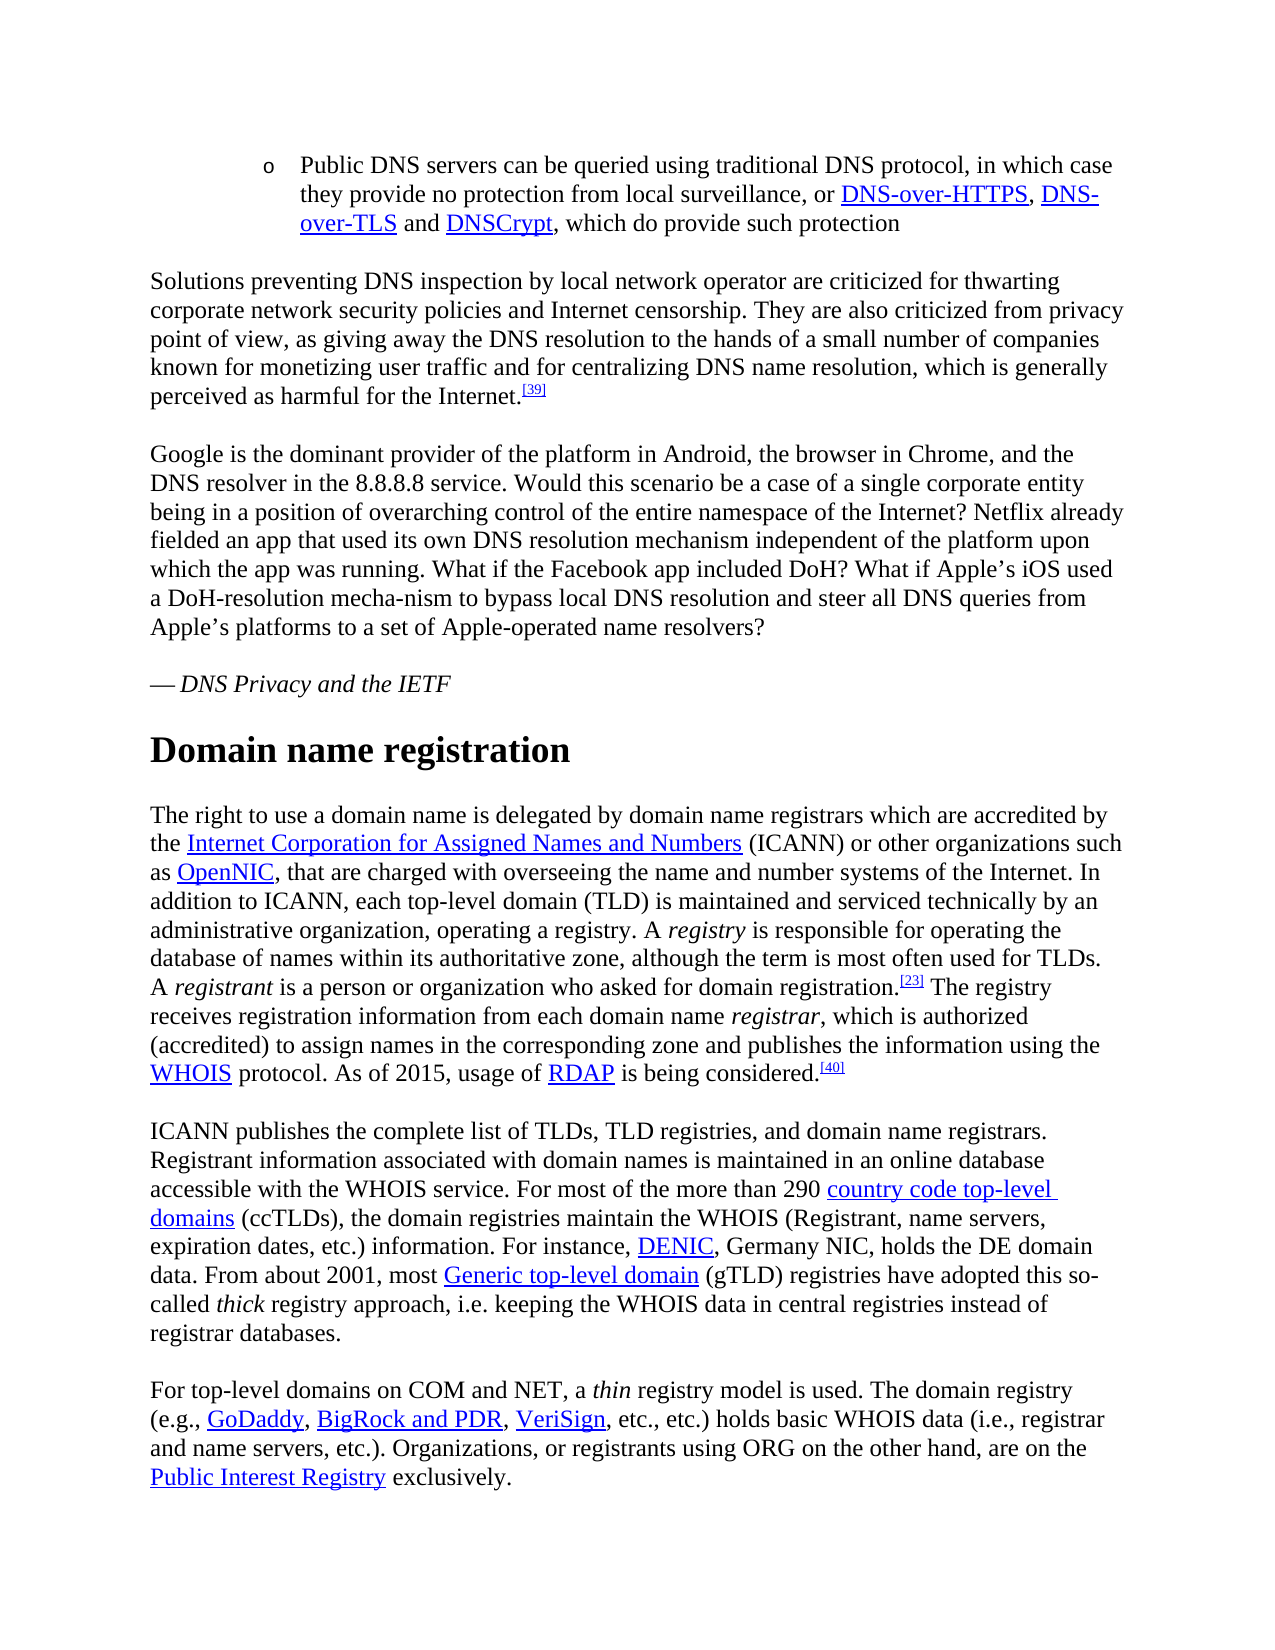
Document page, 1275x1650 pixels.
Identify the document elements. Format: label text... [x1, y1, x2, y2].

text For top-level domains on COM and NET, a thin registry model is used. The domain registry (e.g., GoDaddy, BigRock and PDR, VeriSign, etc., etc.) holds basic WHOIS data (i.e., registrar and name servers, etc.). Organizations, or registrants using ORG on the other hand, are on the Public Interest Registry exclusively. [150, 1376, 1125, 1491]
text Domain name registration [150, 727, 1125, 771]
list Public DNS servers can be queried using traditional DNS protocol, in which case they provide no protection from local surveillance, or DNS-over-HTTPS, DNS-over-TLS and DNSCrypt, which do provide such protection [262, 150, 1125, 237]
text — DNS Privacy and the IETF [150, 669, 1125, 698]
text ICANN publishes the complete list of TLDs, TLD registries, and domain name registrars. Registrant information associated with domain names is maintained in an online database accessible with the WHOIS service. For most of the more than 290 country code top-level domains (ccTLDs), the domain registries maintain the WHOIS (Registrant, name servers, expiration dates, etc.) information. For instance, DENIC, Germany NIC, holds the DE domain data. From about 2001, most Generic top-level domain (gTLD) registries have adopted this so-called thick registry approach, i.e. keeping the WHOIS data in central registries instead of registrar databases. [150, 1116, 1125, 1346]
text Solutions preventing DNS inspection by local network operator are criticized for thwarting corporate network security policies and Internet censorship. They are also criticized from privacy point of view, as giving away the DNS resolution to the hands of a small number of companies known for monetizing user traffic and for centralizing DNS name resolution, which is generally perceived as harmful for the Internet.[39] [150, 266, 1125, 410]
text The right to use a domain name is delegated by domain name registrars which are accredited by the Internet Corporation for Assigned Names and Numbers (ICANN) or other organizations such as OpenNIC, that are charged with overseeing the name and number systems of the Internet. In addition to ICANN, each top-level domain (TLD) is maintained and serviced technically by an administrative organization, operating a registry. A registry is responsible for operating the database of names within its authoritative zone, although the term is most often used for TLDs. A registrant is a person or organization who asked for domain registration.[23] The registry receives registration information from each domain name registrar, which is authorized (accredited) to assign names in the corresponding zone and publishes the information using the WHOIS protocol. As of 2015, usage of RDAP is being considered.[40] [150, 800, 1125, 1087]
text Google is the dominant provider of the platform in Android, the browser in Chrome, and the DNS resolver in the 8.8.8.8 service. Would this scenario be a case of a single corporate entity being in a position of overarching control of the entire namespace of the Internet? Netflix already fielded an app that used its own DNS resolution mechanism independent of the platform upon which the app was running. What if the Facebook app included DoH? What if Apple’s iOS used a DoH-resolution mecha-nism to bypass local DNS resolution and steer all DNS queries from Apple’s platforms to a set of Apple-operated name resolvers? [150, 439, 1125, 640]
